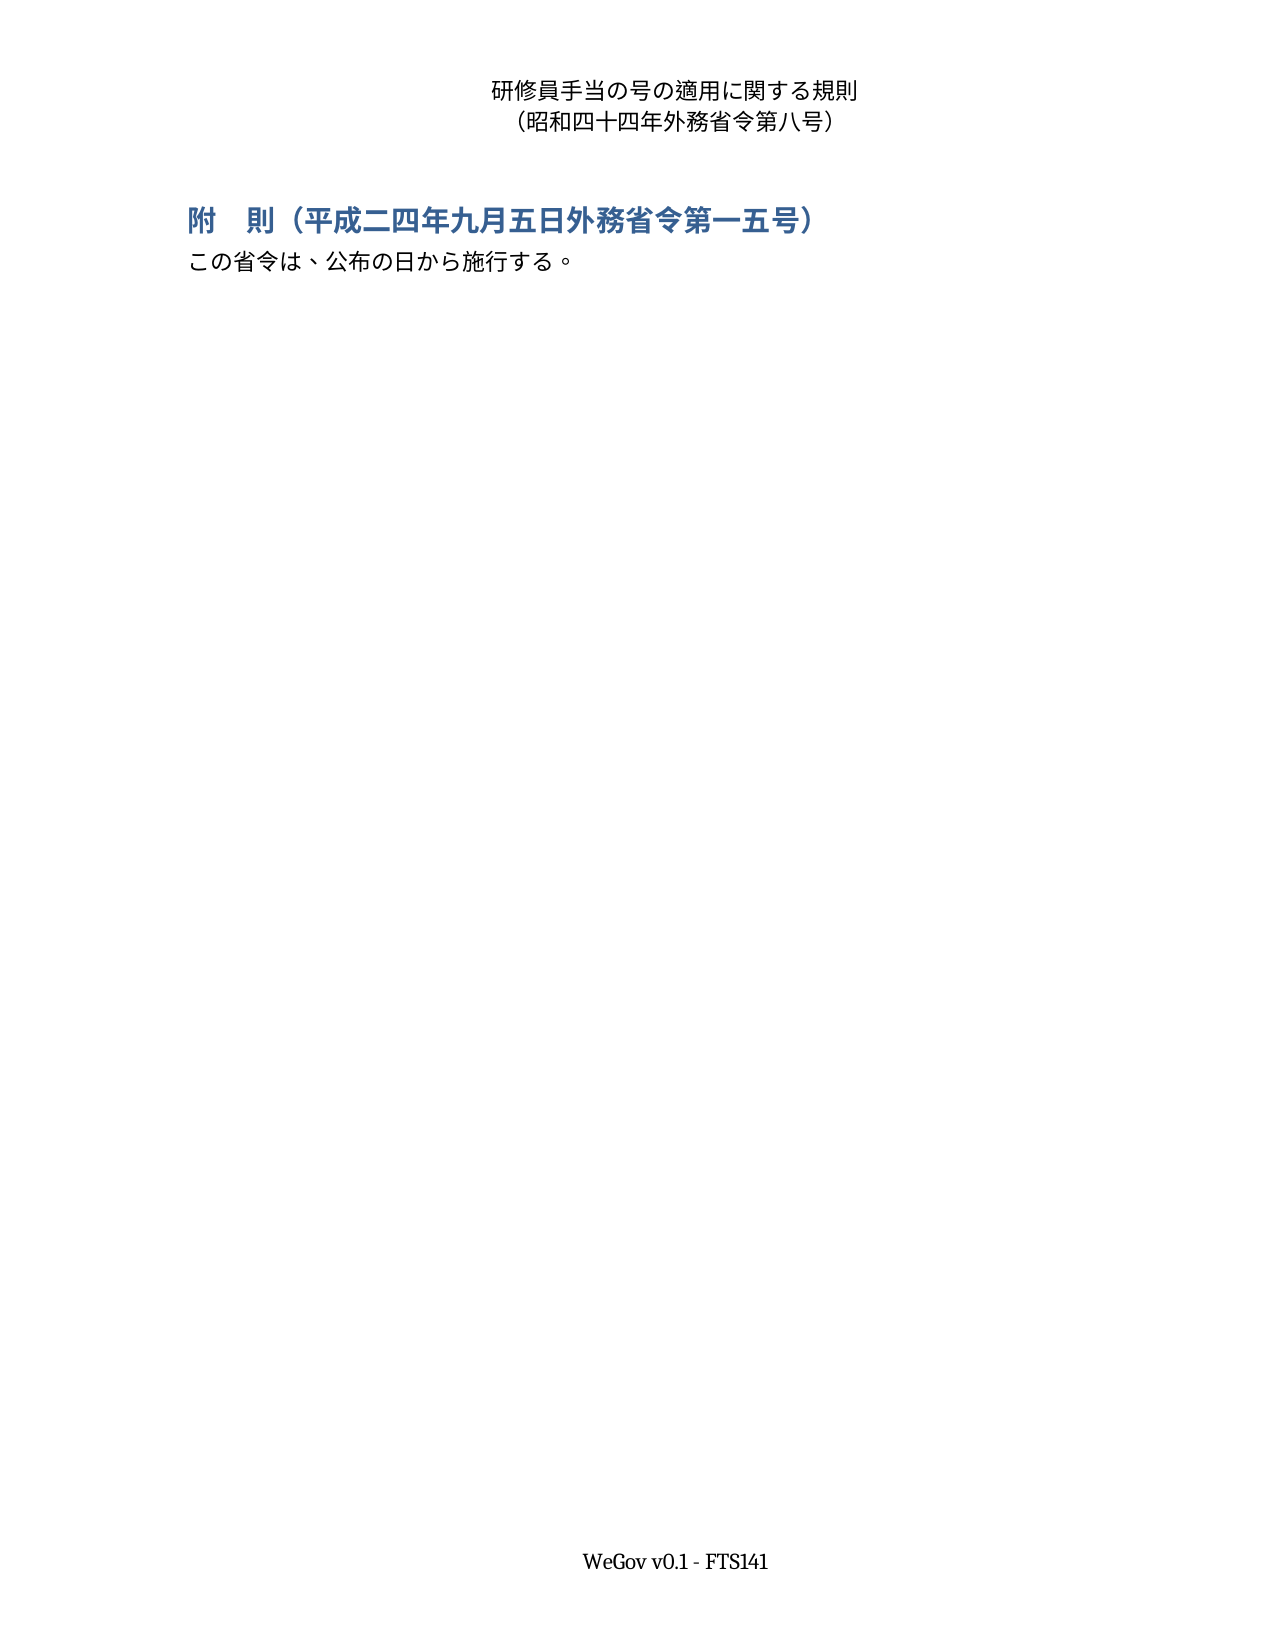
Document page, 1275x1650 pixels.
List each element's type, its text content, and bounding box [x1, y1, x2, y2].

text この省令は、公布の日から施行する。 [187, 246, 1087, 277]
subtitle 附 則（平成二四年九月五日外務省令第一五号） [187, 200, 1087, 240]
